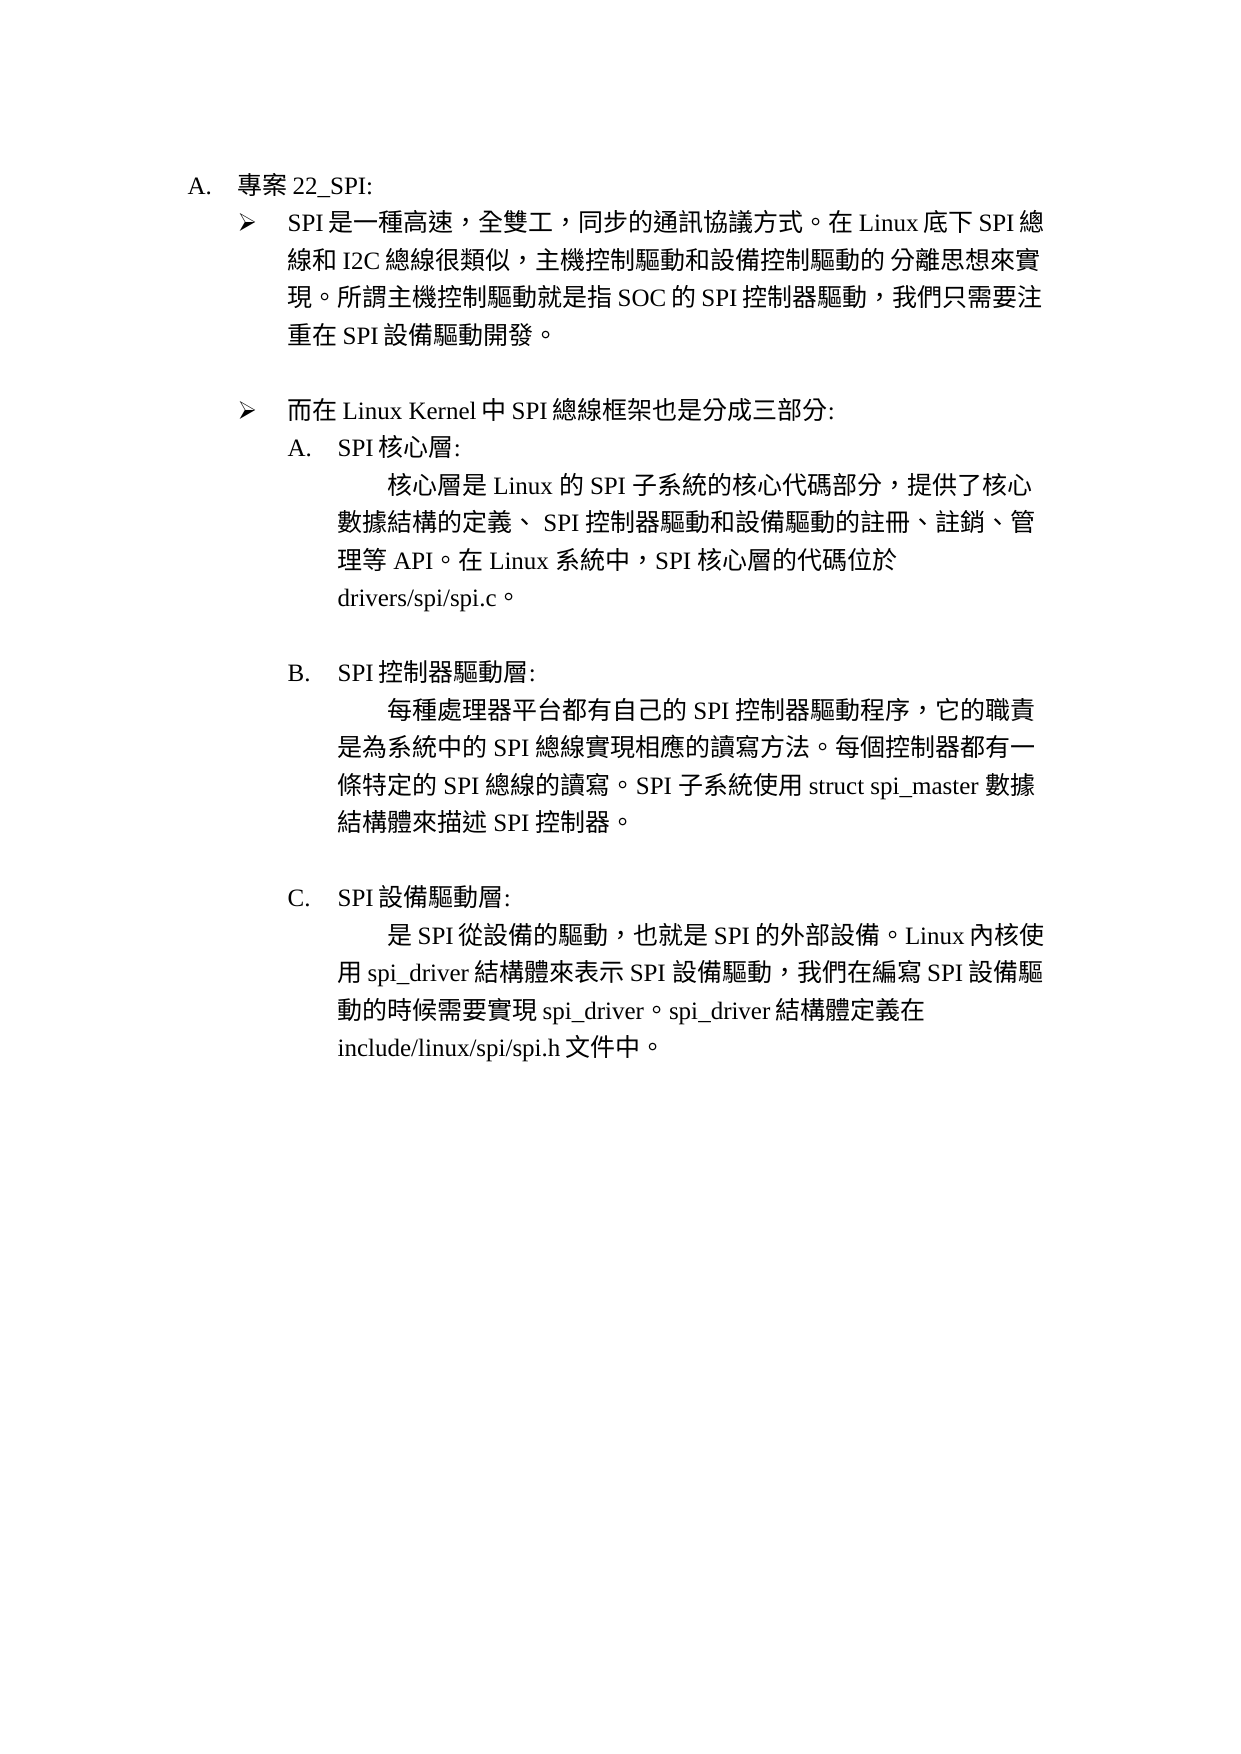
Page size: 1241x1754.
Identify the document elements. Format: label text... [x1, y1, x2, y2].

text 每種處理器平台都有自己的 SPI 控制器驅動程序，它的職責是為系統中的 SPI 總線實現相應的讀寫方法。每個控制器都有一條特定的 SPI 總線的讀寫。SPI 子系統使用 struct spi_master 數據結構體來描述 SPI 控制器。 [337, 689, 1053, 839]
list 核心層是 Linux 的 SPI 子系統的核心代碼部分，提供了核心數據結構的定義、 SPI 控制器驅動和設備驅動的註冊、註銷、管理等 API。在 Linux 系統中，SPI 核心層的代碼位於 drivers/spi/spi.c。 [337, 464, 1053, 614]
list SPI是一種高速，全雙工，同步的通訊協議方式。在Linux底下SPI總線和I2C總線很類似，主機控制驅動和設備控制驅動的 分離思想來實現。所謂主機控制驅動就是指SOC的SPI控制器驅動，我們只需要注重在SPI設備驅動開發。 [237, 202, 1053, 352]
list SPI控制器驅動層: [287, 652, 1053, 689]
list 而在Linux Kernel中SPI總線框架也是分成三部分: [237, 389, 1053, 427]
list 專案22_SPI: [187, 164, 1053, 202]
list SPI核心層: [287, 427, 1053, 464]
text 是SPI從設備的驅動，也就是SPI的外部設備。Linux內核使用spi_driver結構體來表示 SPI 設備驅動，我們在編寫SPI設備驅動的時候需要實現spi_driver。spi_driver結構體定義在 include/linux/spi/spi.h文件中。 [337, 914, 1053, 1064]
list SPI設備驅動層: [287, 877, 1053, 914]
